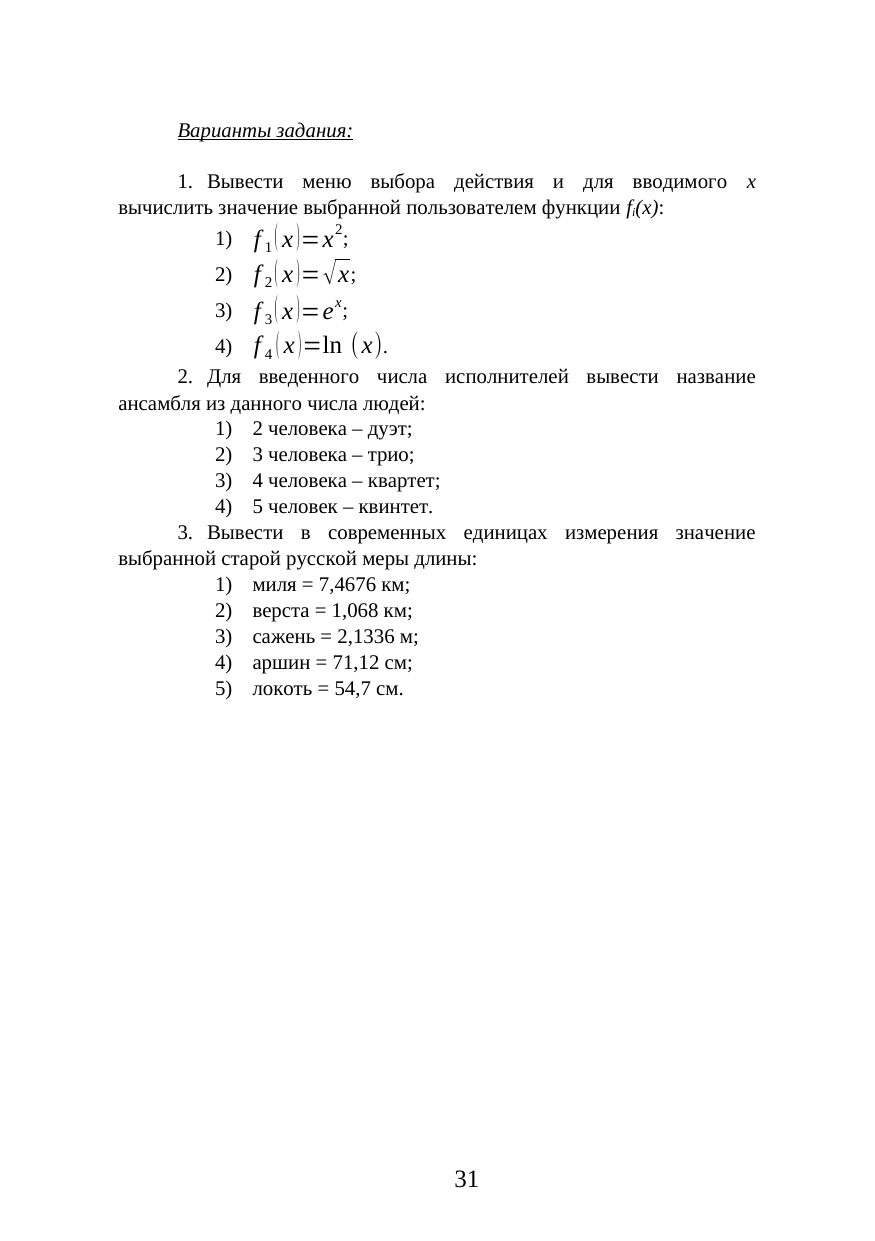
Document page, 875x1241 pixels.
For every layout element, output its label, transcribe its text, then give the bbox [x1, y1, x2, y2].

list . [215, 330, 756, 363]
list аршин = 71,12 см; [215, 650, 756, 674]
list верста = 1,068 км; [215, 598, 756, 622]
list миля = 7,4676 км; [215, 572, 756, 596]
list Для введенного числа исполнителей вывести название ансамбля из данного числа людей: [118, 364, 756, 414]
list 5 человек – квинтет. [215, 494, 756, 518]
list 4 человека – квартет; [215, 468, 756, 492]
list локоть = 54,7 см. [215, 676, 756, 700]
list ; [215, 293, 756, 328]
list сажень = 2,1336 м; [215, 624, 756, 648]
list ; [215, 221, 756, 256]
list ; [215, 258, 756, 291]
list Вывести меню выбора действия и для вводимого x вычислить значение выбранной пользователем функции fi(x): [118, 169, 756, 219]
text Варианты задания: [118, 118, 756, 142]
list Вывести в современных единицах измерения значение выбранной старой русской меры длины: [118, 520, 756, 570]
list 2 человека – дуэт; [215, 416, 756, 440]
list 3 человека – трио; [215, 442, 756, 466]
